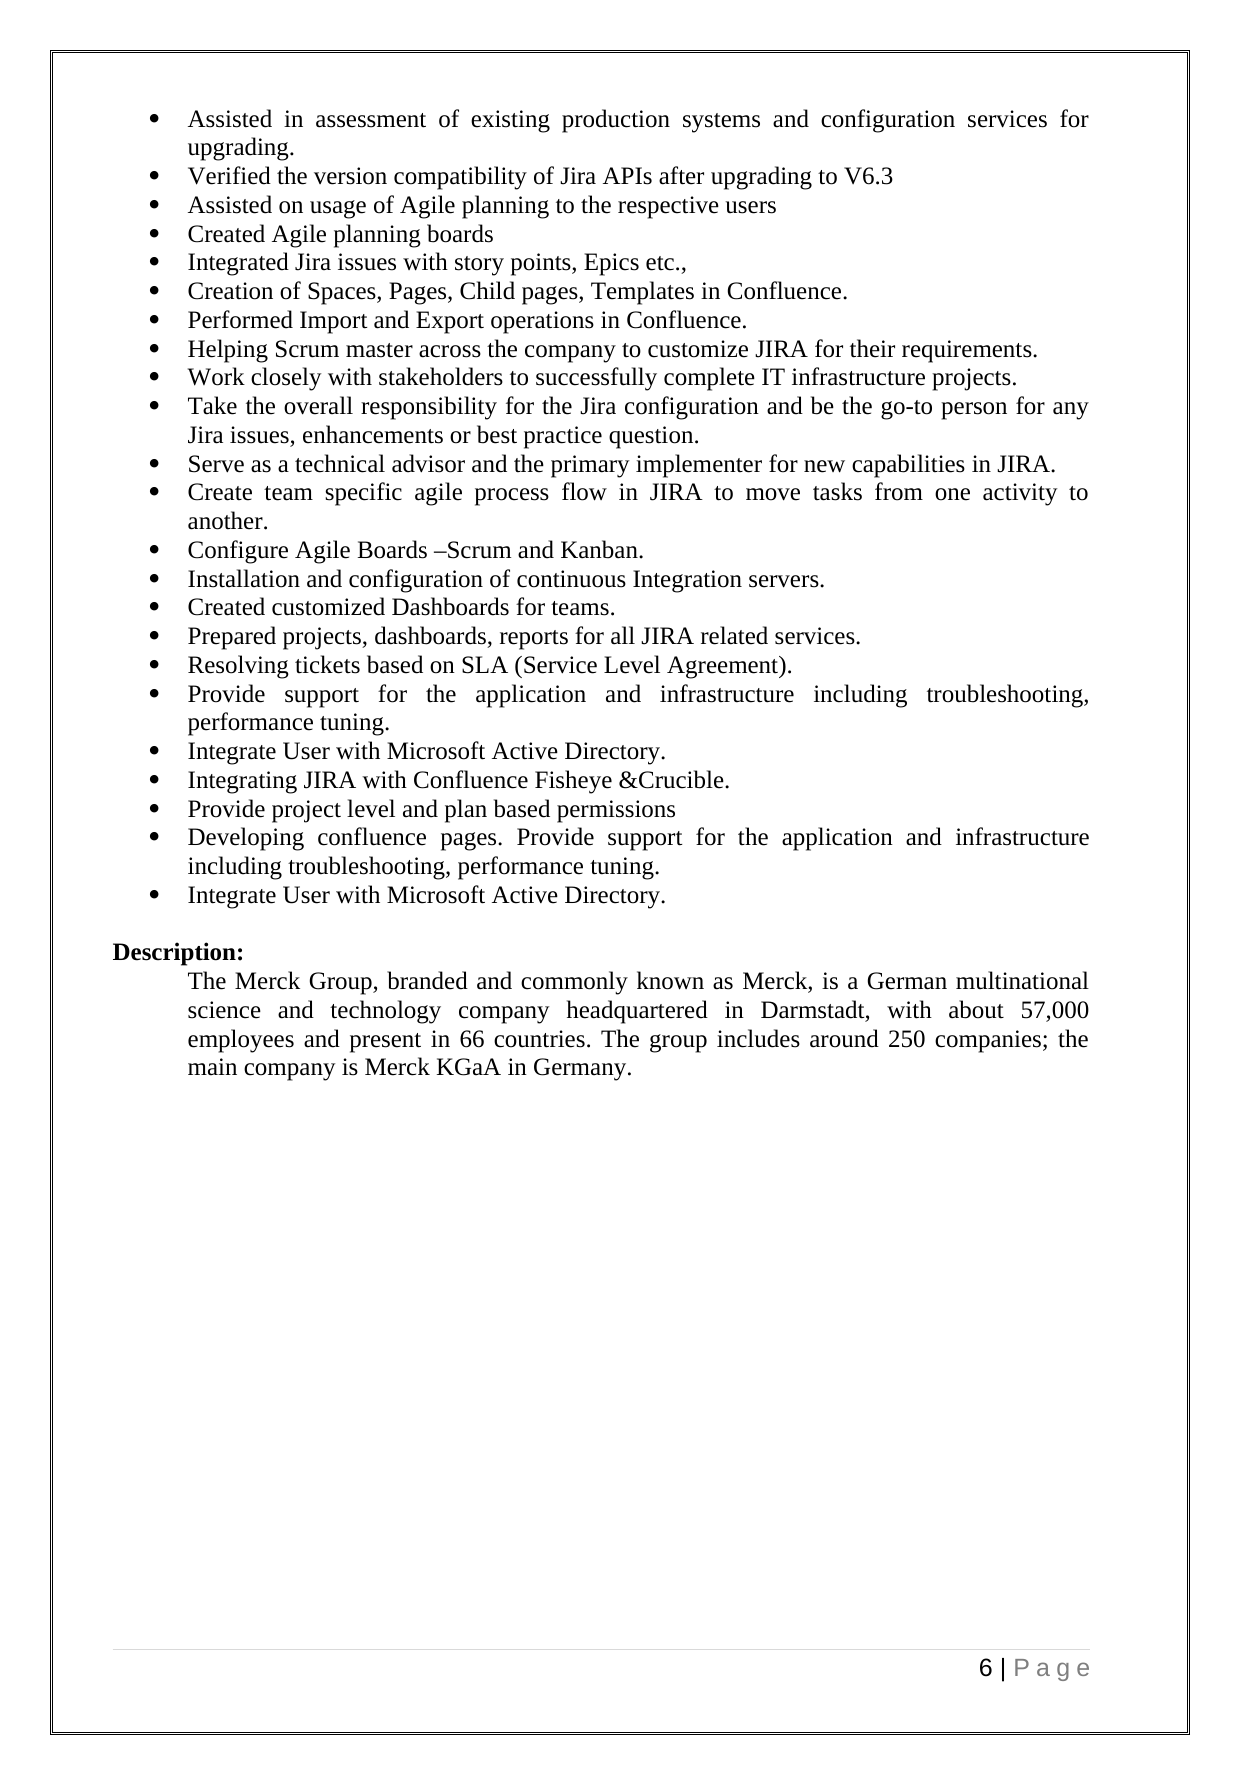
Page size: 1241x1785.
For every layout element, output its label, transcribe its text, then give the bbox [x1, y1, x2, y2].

list Provide support for the application and infrastructure including troubleshooting, performance tuning. [150, 679, 1090, 736]
list Assisted on usage of Agile planning to the respective users [150, 190, 1090, 219]
list Integrating JIRA with Confluence Fisheye &Crucible. [150, 765, 1090, 794]
list Serve as a technical advisor and the primary implementer for new capabilities in JIRA. [150, 449, 1090, 477]
text Description: [112, 937, 1090, 966]
list Take the overall responsibility for the Jira configuration and be the go-to person for any Jira issues, enhancements or best practice question. [150, 391, 1090, 449]
list Provide project level and plan based permissions [150, 794, 1090, 822]
list Prepared projects, dashboards, reports for all JIRA related services. [150, 621, 1090, 650]
list Installation and configuration of continuous Integration servers. [150, 564, 1090, 592]
list Configure Agile Boards –Scrum and Kanban. [150, 535, 1090, 564]
list Resolving tickets based on SLA (Service Level Agreement). [150, 650, 1090, 679]
list Create team specific agile process flow in JIRA to move tasks from one activity to another. [150, 477, 1090, 535]
list Integrate User with Microsoft Active Directory. [150, 736, 1090, 765]
list Developing confluence pages. Provide support for the application and infrastructure including troubleshooting, performance tuning. [150, 822, 1090, 880]
list Assisted in assessment of existing production systems and configuration services for upgrading. [150, 104, 1090, 161]
list Performed Import and Export operations in Confluence. [150, 305, 1090, 334]
text The Merck Group, branded and commonly known as Merck, is a German multinational science and technology company headquartered in Darmstadt, with about 57,000 employees and present in 66 countries. The group includes around 250 companies; the main company is Merck KGaA in Germany. [187, 966, 1090, 1081]
list Integrated Jira issues with story points, Epics etc., [150, 247, 1090, 276]
list Created customized Dashboards for teams. [150, 592, 1090, 621]
list Work closely with stakeholders to successfully complete IT infrastructure projects. [150, 362, 1090, 391]
list Creation of Spaces, Pages, Child pages, Templates in Confluence. [150, 276, 1090, 305]
list Helping Scrum master across the company to customize JIRA for their requirements. [150, 334, 1090, 362]
list Created Agile planning boards [150, 219, 1090, 247]
list Verified the version compatibility of Jira APIs after upgrading to V6.3 [150, 161, 1090, 190]
list Integrate User with Microsoft Active Directory. [150, 880, 1090, 909]
